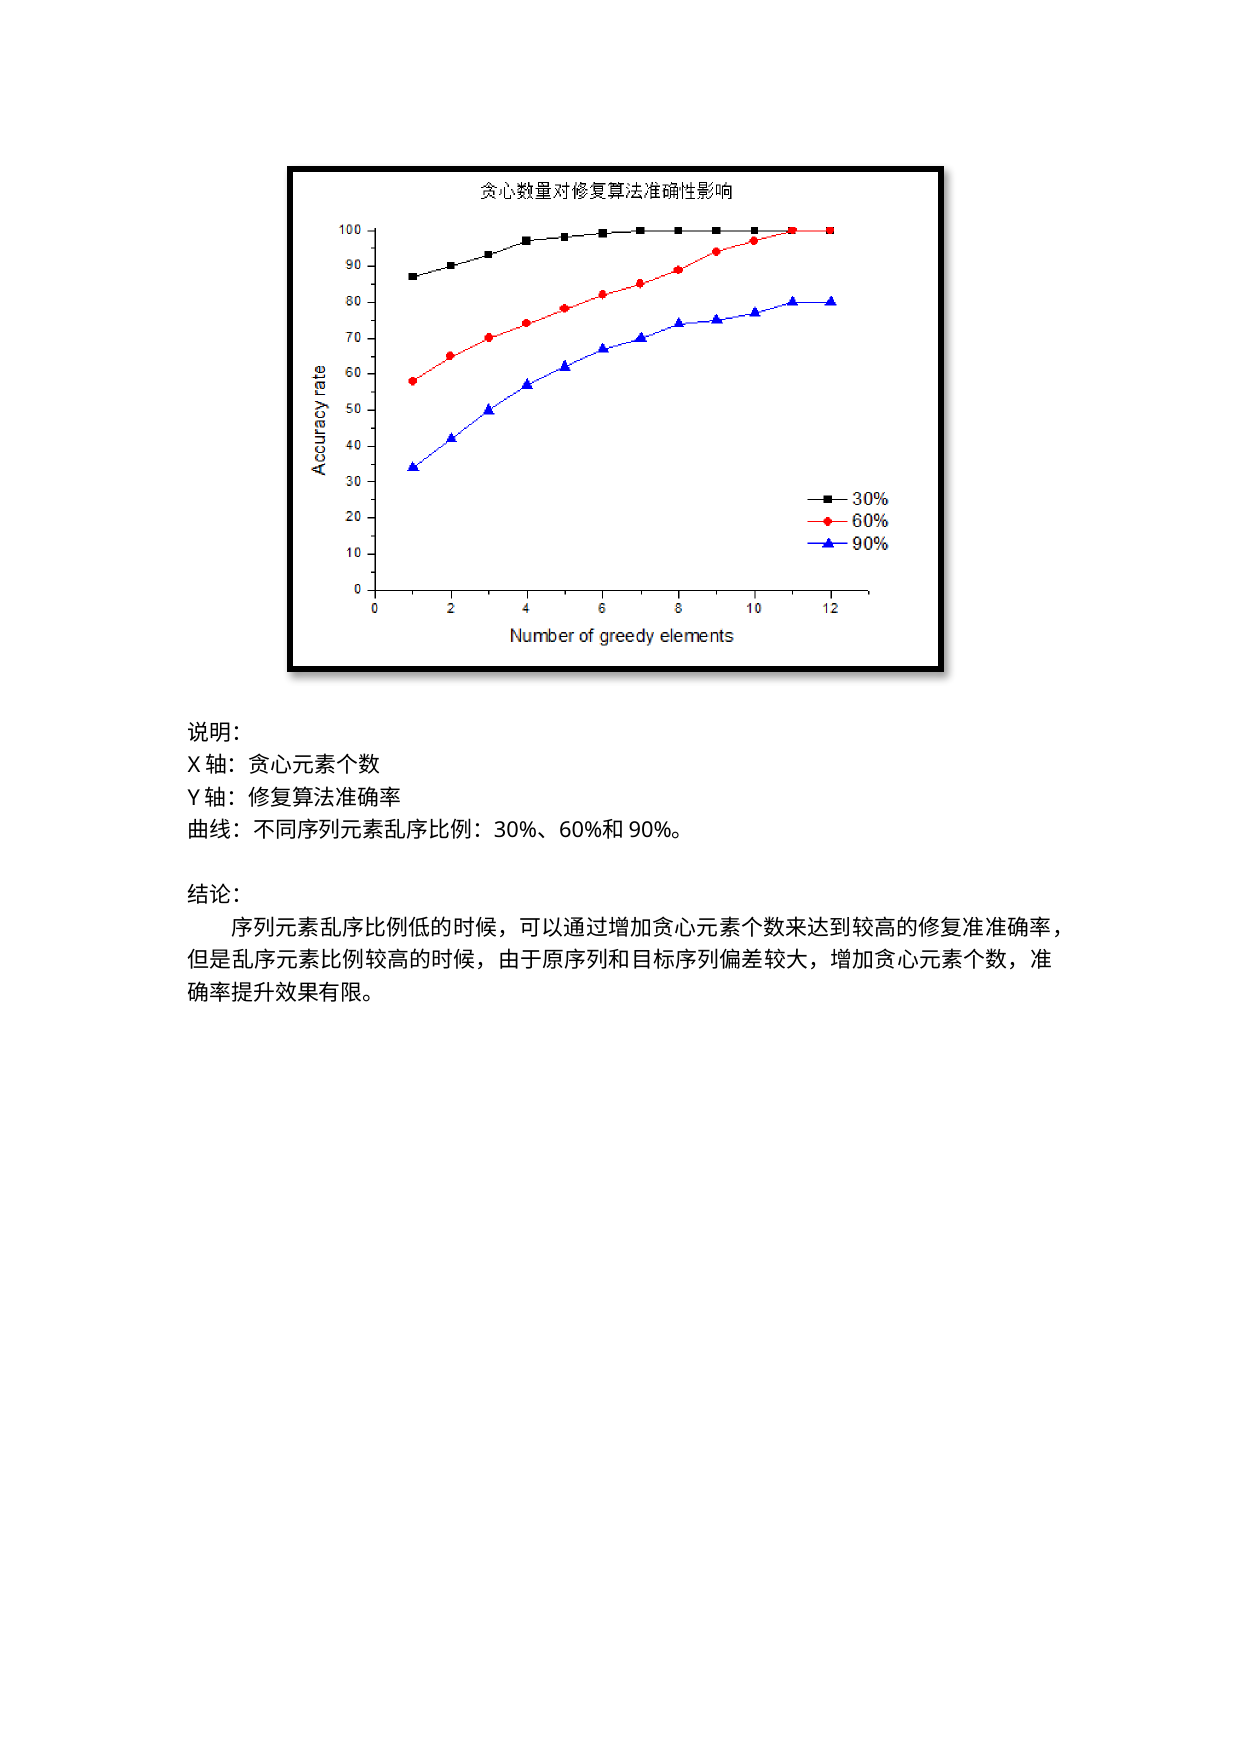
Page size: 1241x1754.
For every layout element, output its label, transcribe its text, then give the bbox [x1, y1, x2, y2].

text 序列元素乱序比例低的时候，可以通过增加贪心元素个数来达到较高的修复准准确率，但是乱序元素比例较高的时候，由于原序列和目标序列偏差较大，增加贪心元素个数，准确率提升效果有限。 [187, 909, 1053, 1007]
text X轴：贪心元素个数 [187, 747, 1053, 779]
text 结论： [187, 877, 1053, 909]
text 说明： [187, 714, 1053, 747]
text 曲线：不同序列元素乱序比例：30%、60%和90%。 [187, 812, 1053, 844]
text Y轴：修复算法准确率 [187, 779, 1053, 812]
picture [293, 172, 938, 666]
